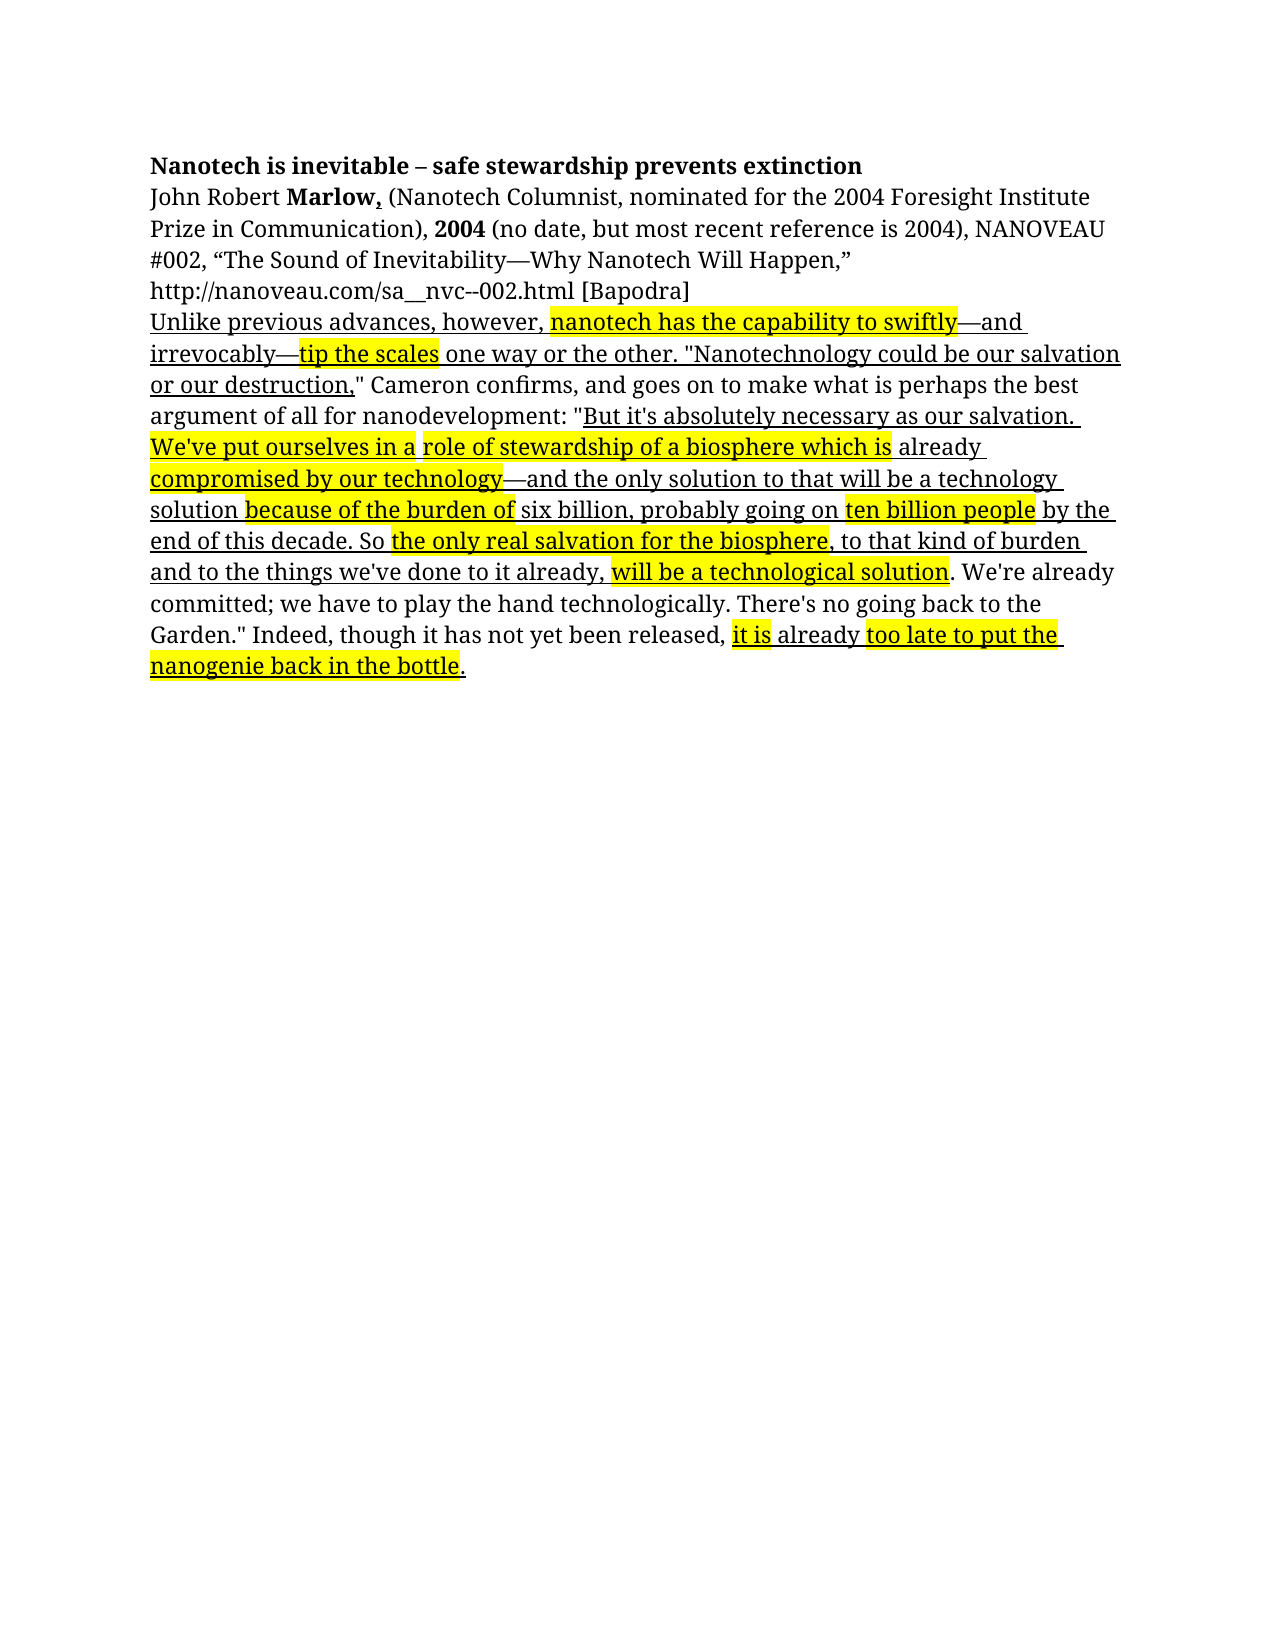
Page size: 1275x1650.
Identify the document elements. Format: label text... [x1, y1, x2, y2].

text Unlike previous advances, however, nanotech has the capability to swiftly—and irrevocably—tip the scales one way or the other. "Nanotechnology could be our salvation or our destruction," Cameron confirms, and goes on to make what is perhaps the best argument of all for nanodevelopment: "But it's absolutely necessary as our salvation. We've put ourselves in a role of stewardship of a biosphere which is already compromised by our technology—and the only solution to that will be a technology solution because of the burden of six billion, probably going on ten billion people by the end of this decade. So the only real salvation for the biosphere, to that kind of burden and to the things we've done to it already, will be a technological solution. We're already committed; we have to play the hand technologically. There's no going back to the Garden." Indeed, though it has not yet been released, it is already too late to put the nanogenie back in the bottle. [150, 306, 1125, 681]
text John Robert Marlow, (Nanotech Columnist, nominated for the 2004 Foresight Institute Prize in Communication), 2004 (no date, but most recent reference is 2004), NANOVEAU #002, “The Sound of Inevitability—Why Nanotech Will Happen,” http://nanoveau.com/sa__nvc--002.html [Bapodra] [150, 181, 1125, 306]
subtitle Nanotech is inevitable – safe stewardship prevents extinction [150, 150, 1125, 181]
